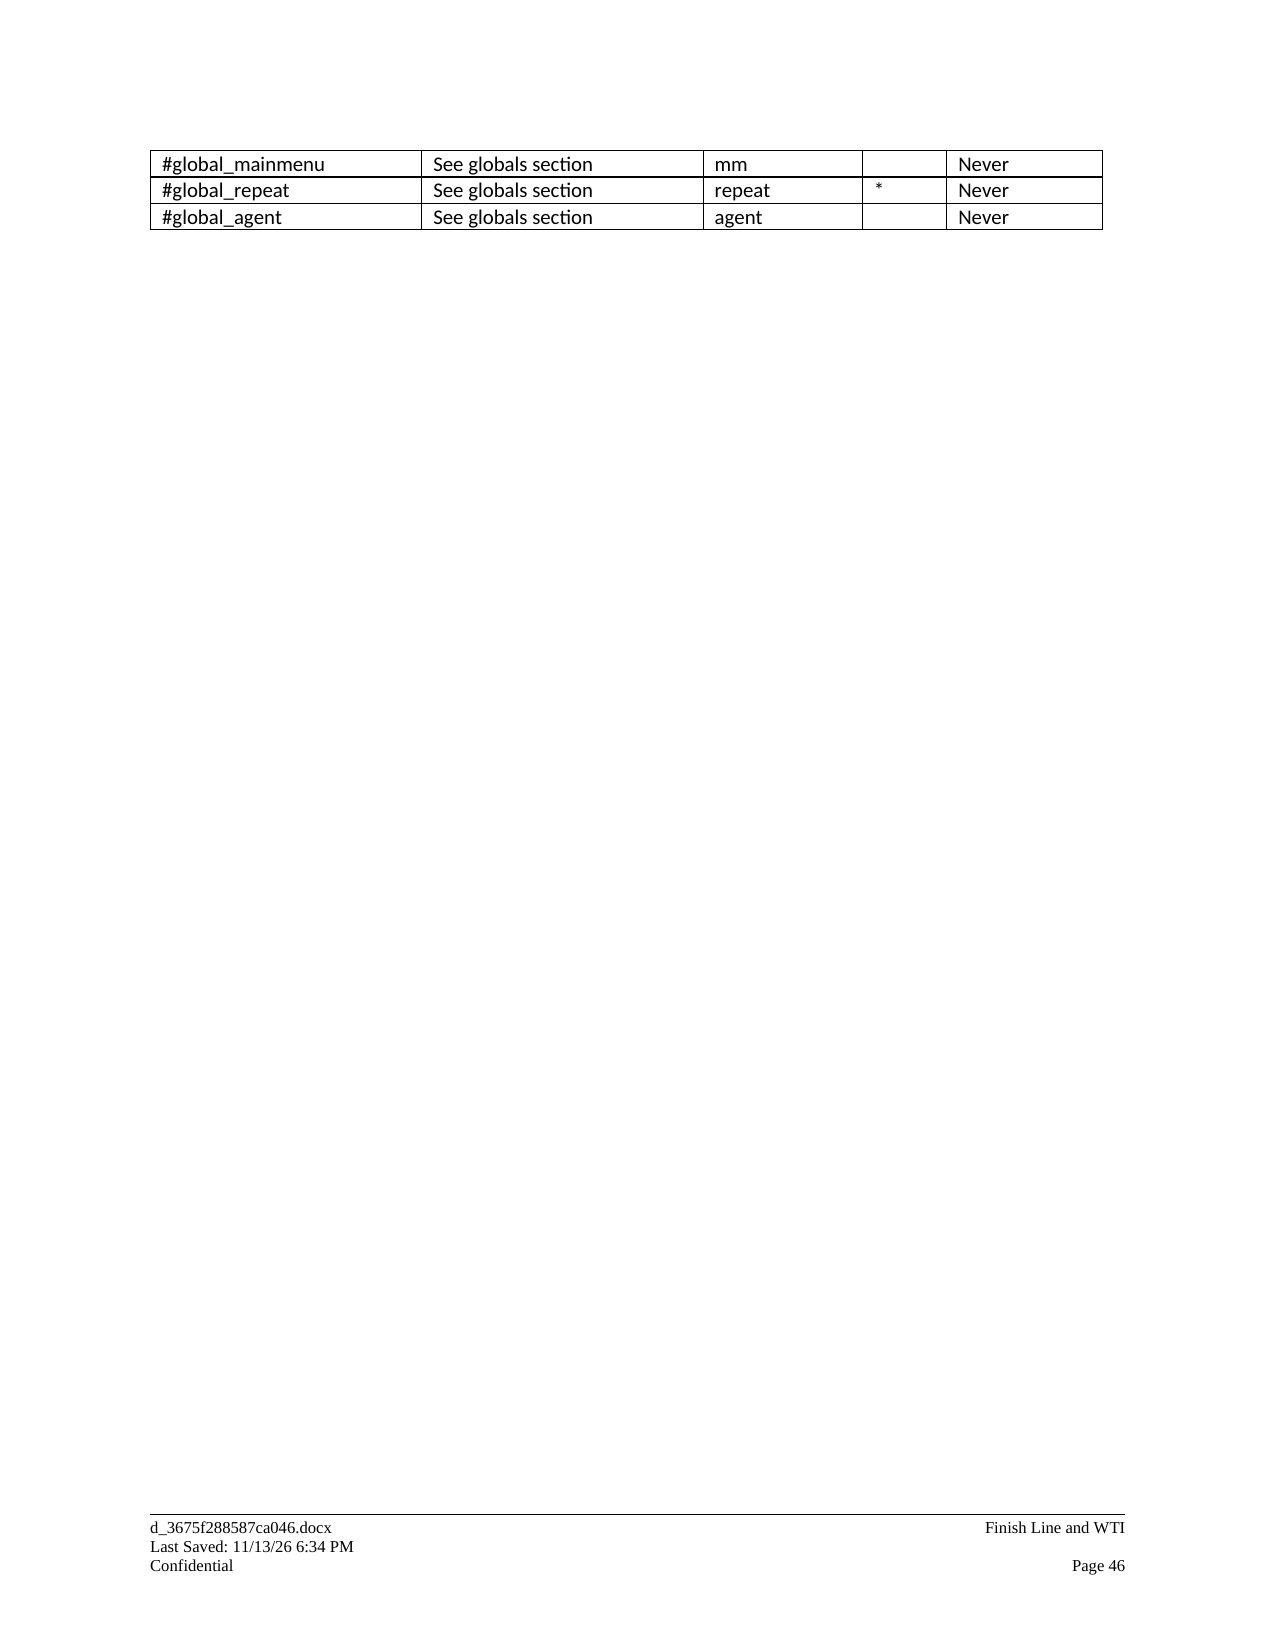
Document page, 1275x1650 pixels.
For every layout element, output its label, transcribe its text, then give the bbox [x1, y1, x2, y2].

table_cell repeat [704, 178, 862, 203]
table_cell See globals section [422, 151, 703, 176]
table_cell [863, 151, 946, 176]
table_cell Never [947, 204, 1102, 229]
table_cell Never [947, 178, 1102, 203]
table_cell See globals section [422, 204, 703, 229]
table_cell * [863, 178, 946, 203]
table_cell #global_agent [151, 204, 421, 229]
table_cell #global_mainmenu [151, 151, 421, 176]
table_cell [863, 204, 946, 229]
table_cell #global_repeat [151, 178, 421, 203]
table_cell mm [704, 151, 862, 176]
table_cell Never [947, 151, 1102, 176]
table_cell See globals section [422, 178, 703, 203]
table_cell agent [704, 204, 862, 229]
